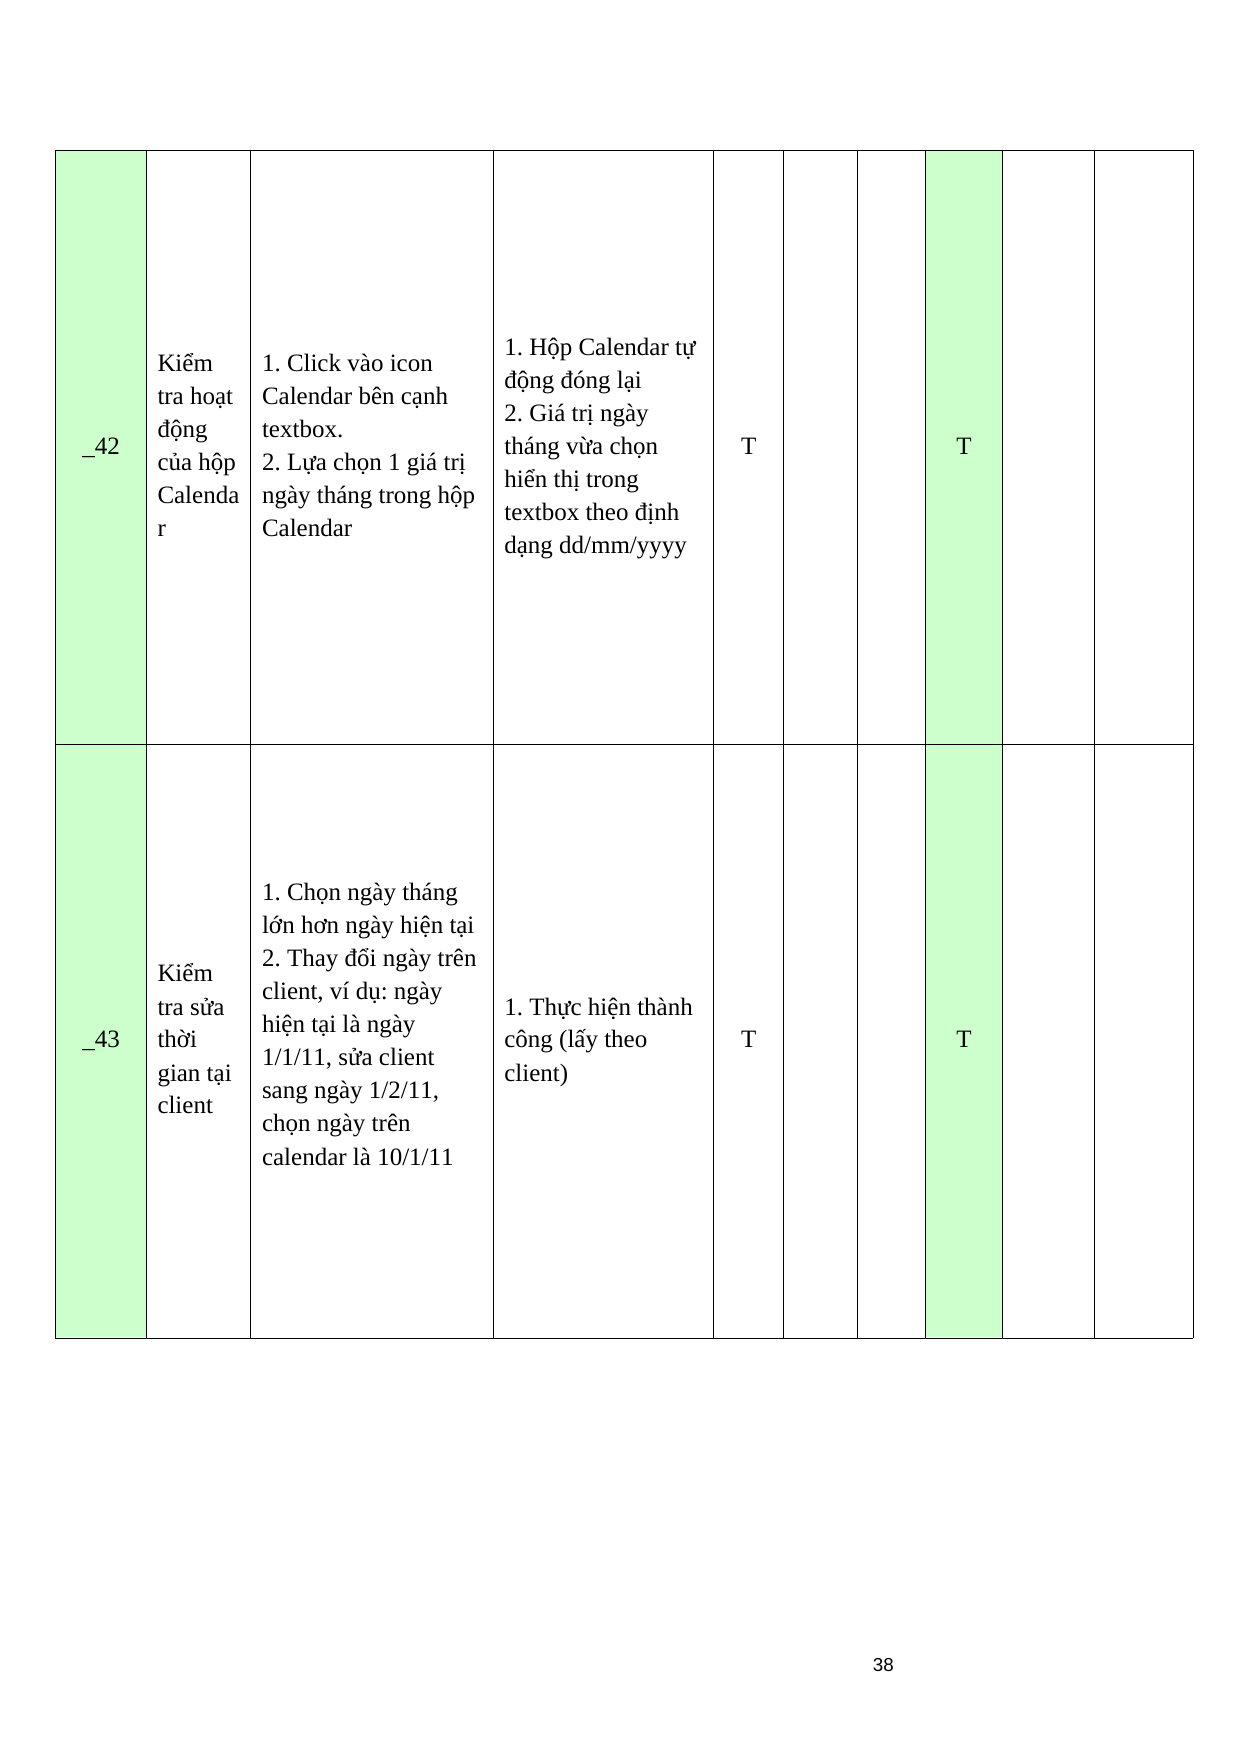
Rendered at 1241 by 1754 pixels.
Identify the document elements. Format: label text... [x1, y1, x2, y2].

table_cell [784, 151, 857, 744]
table_cell Kiểm tra sửa thời gian tại client [147, 745, 250, 1337]
table_cell [784, 745, 857, 1337]
table_cell Kiểm tra hoạt động của hộp Calendar [147, 151, 250, 744]
table_cell 1. Click vào icon Calendar bên cạnh textbox. 2. Lựa chọn 1 giá trị ngày tháng trong hộp Calendar [251, 151, 493, 744]
table_cell [1095, 151, 1193, 744]
table_cell 1. Chọn ngày tháng lớn hơn ngày hiện tại 2. Thay đổi ngày trên client, ví dụ: ngày hiện tại là ngày 1/1/11, sửa client sang ngày 1/2/11, chọn ngày trên calendar là 10/1/11 [251, 745, 493, 1337]
table_cell _43 [56, 745, 146, 1337]
table_cell T [926, 151, 1002, 744]
table_cell [1095, 745, 1193, 1337]
table_cell 1. Thực hiện thành công (lấy theo client) [494, 745, 713, 1337]
table_cell [1003, 151, 1094, 744]
table_cell T [714, 151, 783, 744]
table_cell [858, 745, 925, 1337]
table_cell T [926, 745, 1002, 1337]
table_cell _42 [56, 151, 146, 744]
table_cell 1. Hộp Calendar tự động đóng lại 2. Giá trị ngày tháng vừa chọn hiển thị trong textbox theo định dạng dd/mm/yyyy [494, 151, 713, 744]
table_cell T [714, 745, 783, 1337]
table_cell [858, 151, 925, 744]
table_cell [1003, 745, 1094, 1337]
